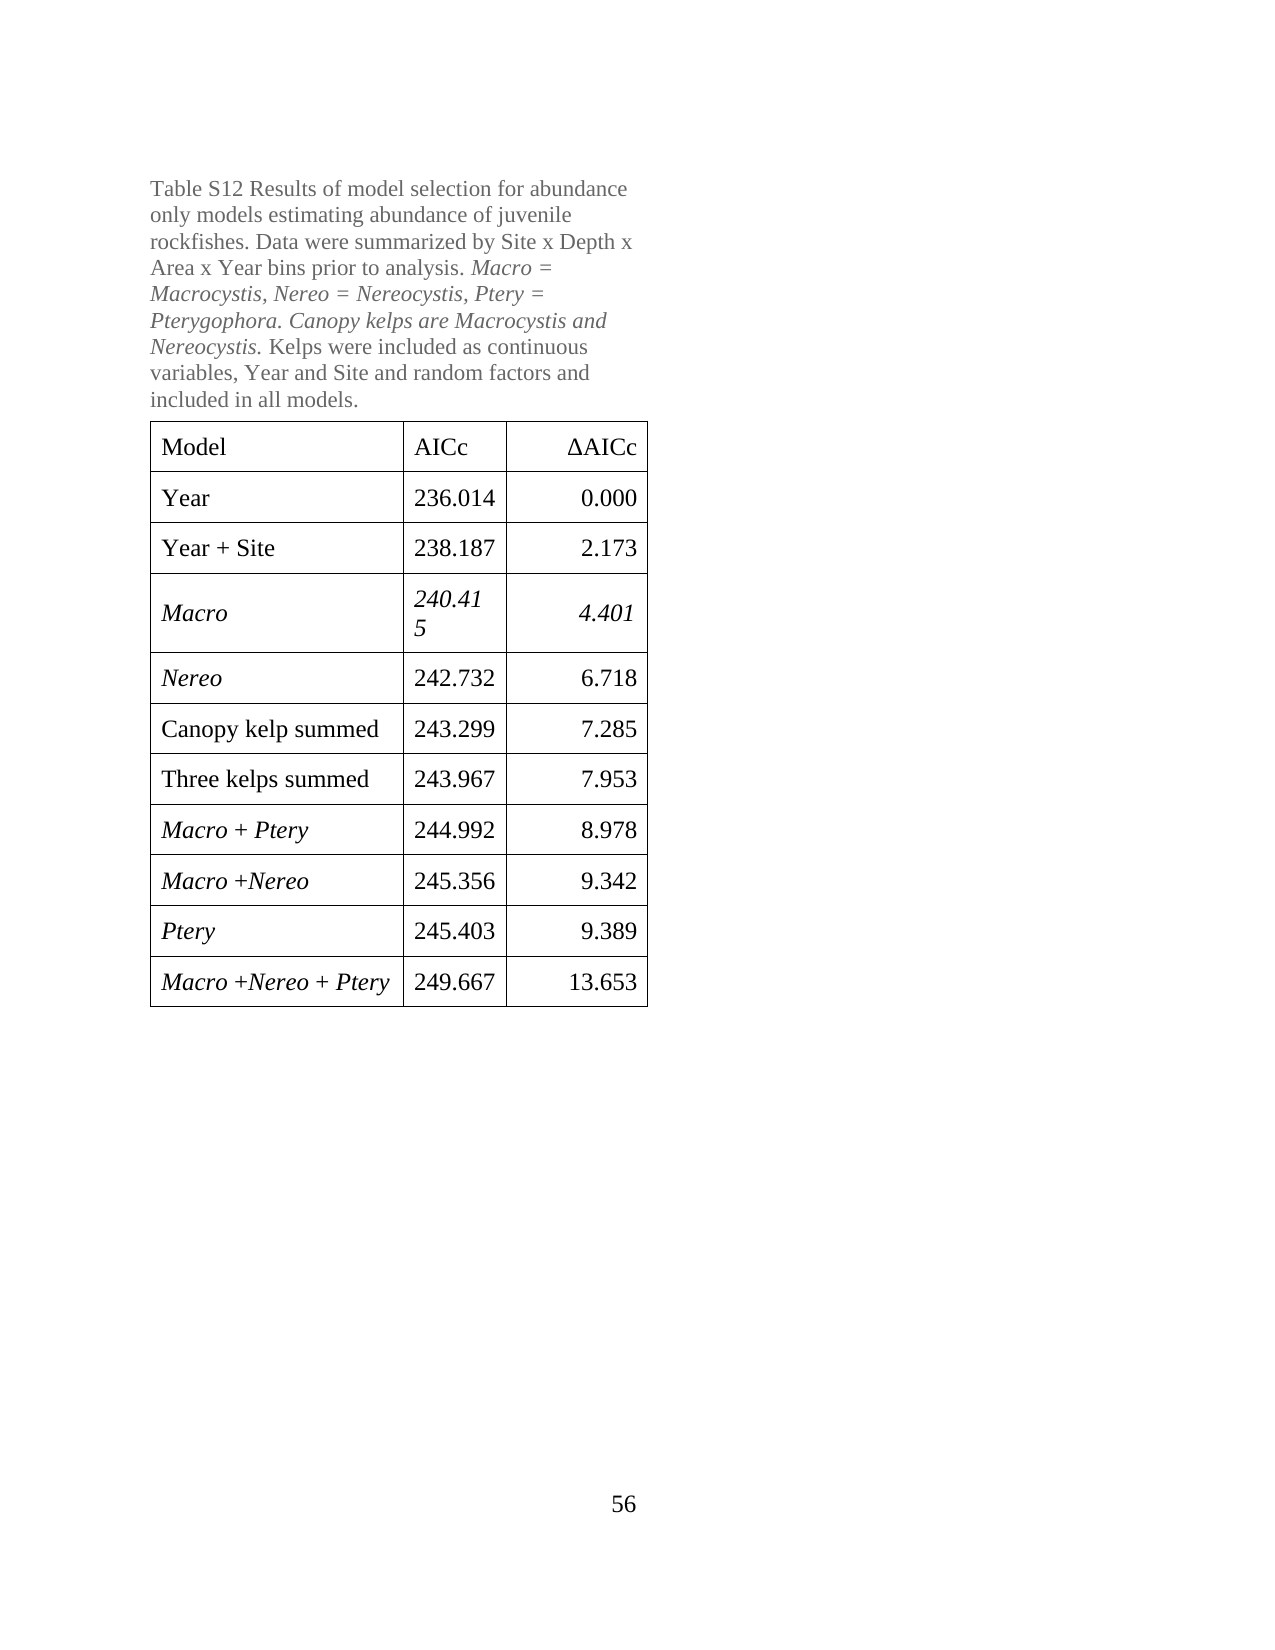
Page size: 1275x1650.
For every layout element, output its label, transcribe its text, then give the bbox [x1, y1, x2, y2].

table_header ΔAICc [507, 422, 647, 471]
table_cell Year [151, 472, 403, 522]
table_cell 9.342 [507, 855, 647, 905]
table_cell 238.187 [404, 523, 506, 572]
table_cell 245.356 [404, 855, 506, 905]
table_cell 6.718 [507, 653, 647, 702]
table_cell 243.299 [404, 704, 506, 753]
subtitle Table S12 Results of model selection for abundance only models estimating abundance of juvenile rockfishes. Data were summarized by Site x Depth x Area x Year bins prior to analysis. Macro = Macrocystis, Nereo = Nereocystis, Ptery = Pterygophora. Canopy kelps are Macrocystis and Nereocystis. Kelps were included as continuous variables, Year and Site and random factors and included in all models. [150, 175, 656, 412]
table_cell Macro +Nereo [151, 855, 403, 905]
table_cell 243.967 [404, 754, 506, 804]
table_cell 240.415 [404, 574, 506, 652]
table_cell Macro +Nereo + Ptery [151, 957, 403, 1006]
table_cell 13.653 [507, 957, 647, 1006]
table_cell 242.732 [404, 653, 506, 702]
table_cell 8.978 [507, 805, 647, 854]
table_cell 4.401 [507, 574, 647, 652]
table_cell 236.014 [404, 472, 506, 522]
table_cell 244.992 [404, 805, 506, 854]
table_cell Nereo [151, 653, 403, 702]
table_cell Ptery [151, 906, 403, 956]
table_header Model [151, 422, 403, 471]
table_cell 9.389 [507, 906, 647, 956]
table_cell 7.953 [507, 754, 647, 804]
table_cell Canopy kelp summed [151, 704, 403, 753]
table_cell Three kelps summed [151, 754, 403, 804]
table_cell 2.173 [507, 523, 647, 572]
table_header AICc [404, 422, 506, 471]
table_cell 7.285 [507, 704, 647, 753]
table_cell 249.667 [404, 957, 506, 1006]
table_cell 245.403 [404, 906, 506, 956]
table_cell Macro [151, 574, 403, 652]
table_cell Macro + Ptery [151, 805, 403, 854]
table_cell Year + Site [151, 523, 403, 572]
table_cell 0.000 [507, 472, 647, 522]
